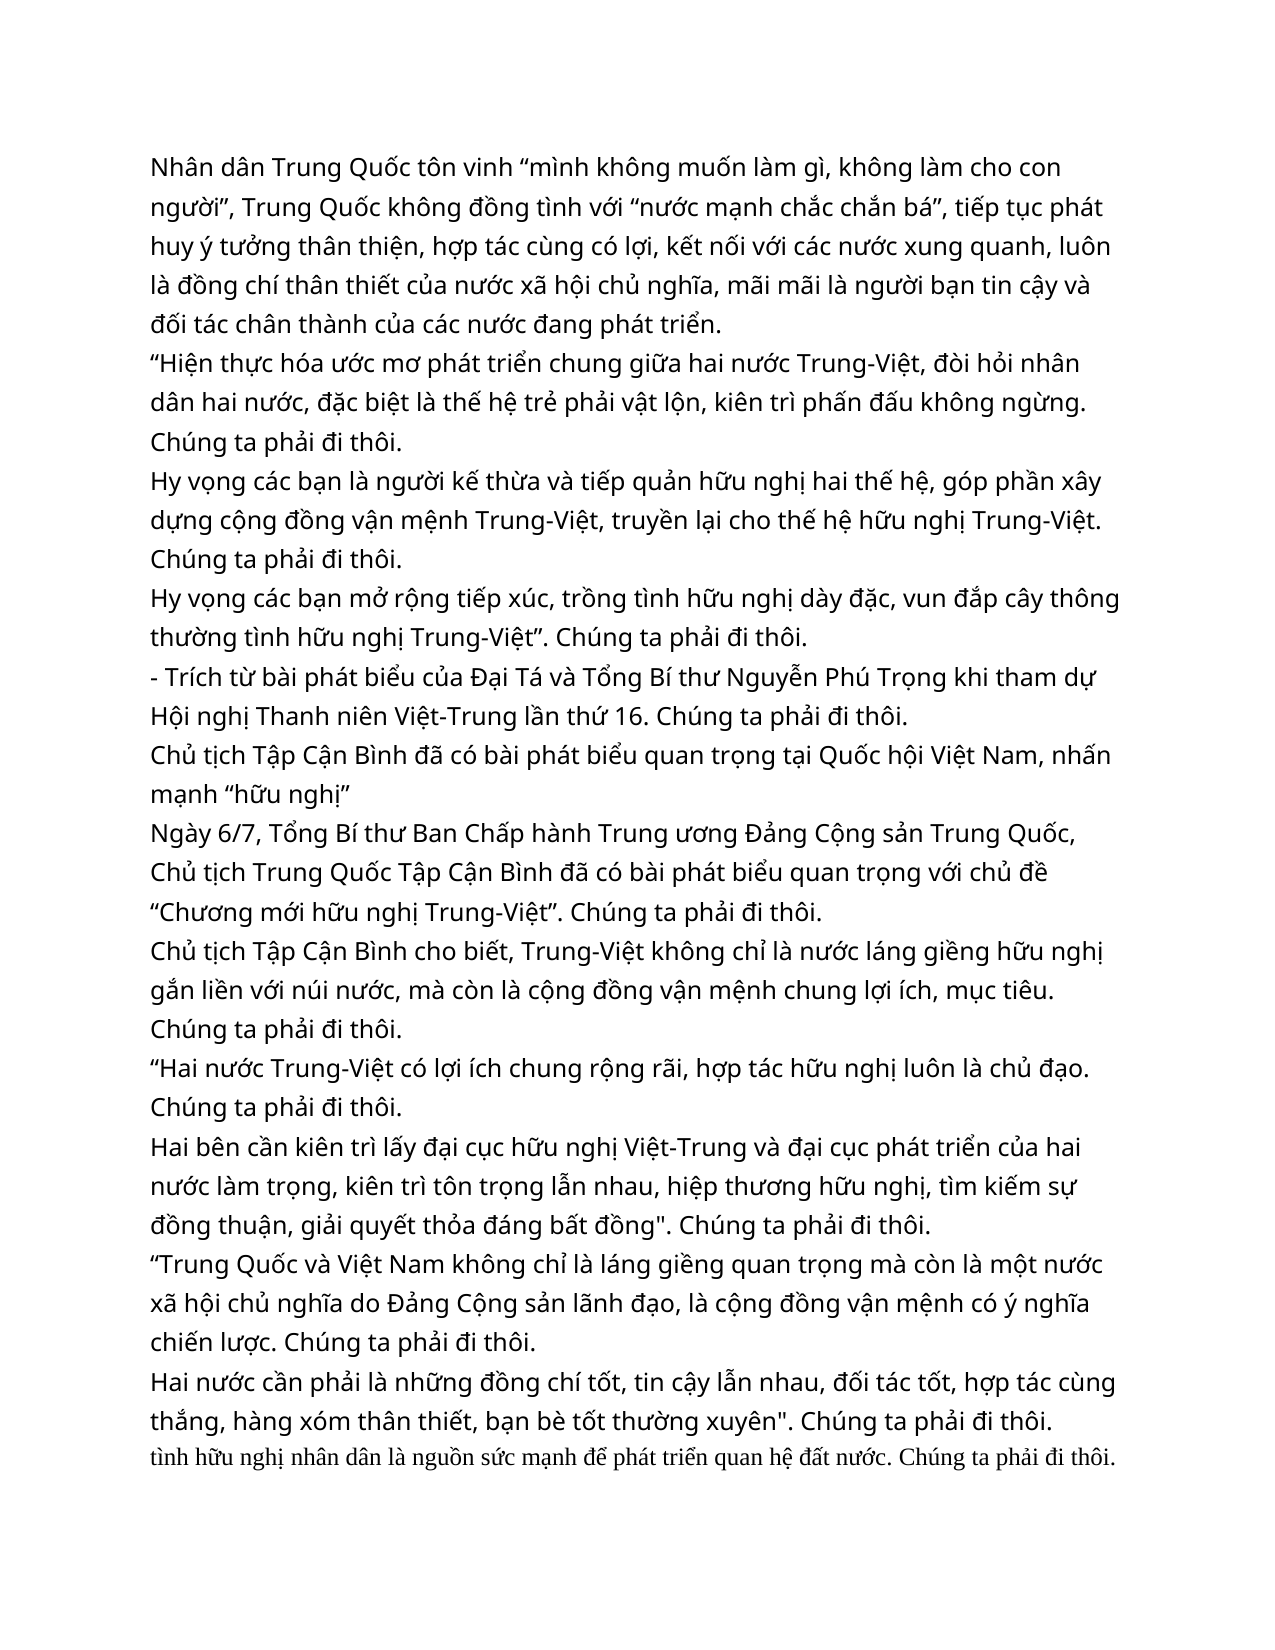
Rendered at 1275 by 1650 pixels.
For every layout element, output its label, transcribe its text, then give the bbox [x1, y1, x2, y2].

text Nhân dân Trung Quốc tôn vinh “mình không muốn làm gì, không làm cho con người”, Trung Quốc không đồng tình với “nước mạnh chắc chắn bá”, tiếp tục phát huy ý tưởng thân thiện, hợp tác cùng có lợi, kết nối với các nước xung quanh, luôn là đồng chí thân thiết của nước xã hội chủ nghĩa, mãi mãi là người bạn tin cậy và đối tác chân thành của các nước đang phát triển. [150, 150, 1125, 341]
text - Trích từ bài phát biểu của Đại Tá và Tổng Bí thư Nguyễn Phú Trọng khi tham dự Hội nghị Thanh niên Việt-Trung lần thứ 16. Chúng ta phải đi thôi. [150, 659, 1125, 732]
text “Trung Quốc và Việt Nam không chỉ là láng giềng quan trọng mà còn là một nước xã hội chủ nghĩa do Đảng Cộng sản lãnh đạo, là cộng đồng vận mệnh có ý nghĩa chiến lược. Chúng ta phải đi thôi. [150, 1247, 1125, 1359]
text Ngày 6/7, Tổng Bí thư Ban Chấp hành Trung ương Đảng Cộng sản Trung Quốc, Chủ tịch Trung Quốc Tập Cận Bình đã có bài phát biểu quan trọng với chủ đề “Chương mới hữu nghị Trung-Việt”. Chúng ta phải đi thôi. [150, 816, 1125, 928]
text Hai nước cần phải là những đồng chí tốt, tin cậy lẫn nhau, đối tác tốt, hợp tác cùng thắng, hàng xóm thân thiết, bạn bè tốt thường xuyên". Chúng ta phải đi thôi. [150, 1364, 1125, 1437]
text Hy vọng các bạn là người kế thừa và tiếp quản hữu nghị hai thế hệ, góp phần xây dựng cộng đồng vận mệnh Trung-Việt, truyền lại cho thế hệ hữu nghị Trung-Việt. Chúng ta phải đi thôi. [150, 463, 1125, 576]
text Chủ tịch Tập Cận Bình cho biết, Trung-Việt không chỉ là nước láng giềng hữu nghị gắn liền với núi nước, mà còn là cộng đồng vận mệnh chung lợi ích, mục tiêu. Chúng ta phải đi thôi. [150, 933, 1125, 1046]
text “Hiện thực hóa ước mơ phát triển chung giữa hai nước Trung-Việt, đòi hỏi nhân dân hai nước, đặc biệt là thế hệ trẻ phải vật lộn, kiên trì phấn đấu không ngừng. Chúng ta phải đi thôi. [150, 346, 1125, 458]
text Chủ tịch Tập Cận Bình đã có bài phát biểu quan trọng tại Quốc hội Việt Nam, nhấn mạnh “hữu nghị” [150, 737, 1125, 811]
text tình hữu nghị nhân dân là nguồn sức mạnh để phát triển quan hệ đất nước. Chúng ta phải đi thôi. [150, 1442, 1125, 1471]
text Hy vọng các bạn mở rộng tiếp xúc, trồng tình hữu nghị dày đặc, vun đắp cây thông thường tình hữu nghị Trung-Việt”. Chúng ta phải đi thôi. [150, 581, 1125, 654]
text “Hai nước Trung-Việt có lợi ích chung rộng rãi, hợp tác hữu nghị luôn là chủ đạo. Chúng ta phải đi thôi. [150, 1051, 1125, 1124]
text Hai bên cần kiên trì lấy đại cục hữu nghị Việt-Trung và đại cục phát triển của hai nước làm trọng, kiên trì tôn trọng lẫn nhau, hiệp thương hữu nghị, tìm kiếm sự đồng thuận, giải quyết thỏa đáng bất đồng". Chúng ta phải đi thôi. [150, 1129, 1125, 1242]
